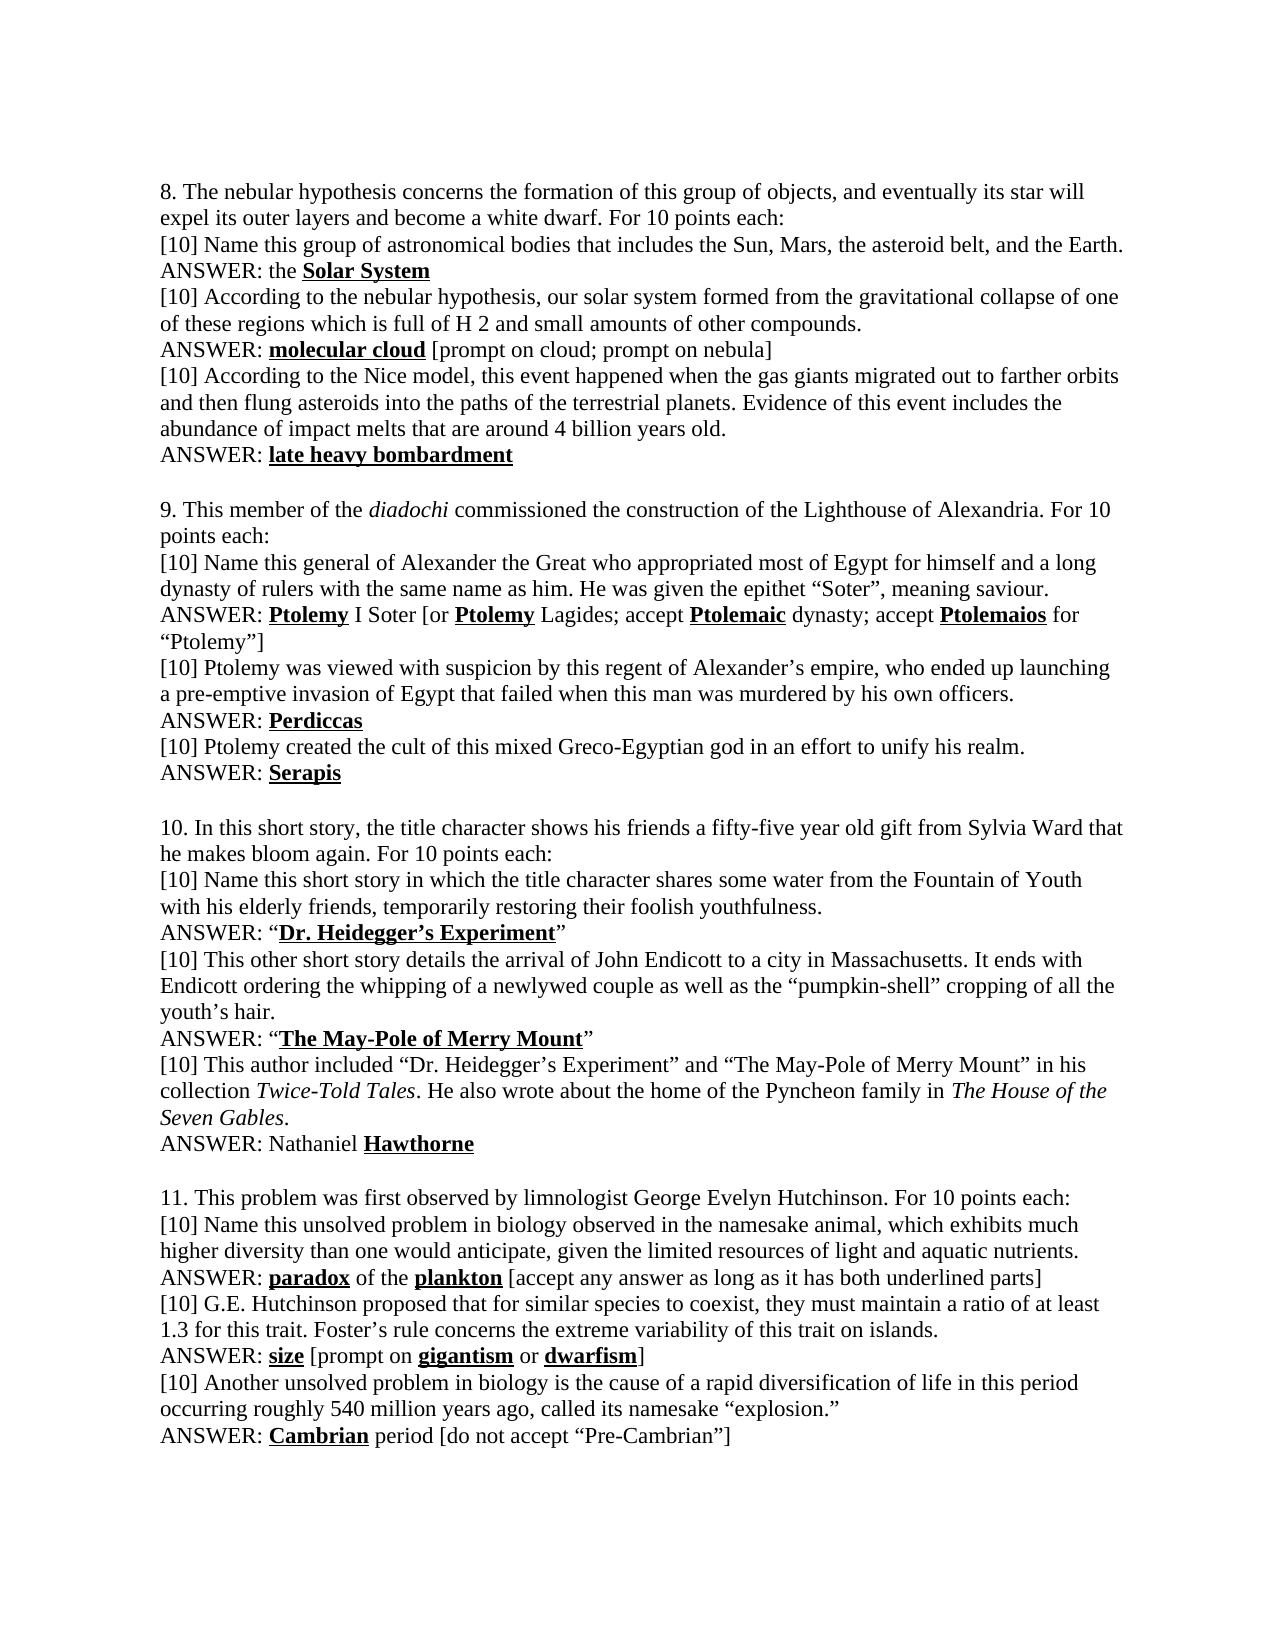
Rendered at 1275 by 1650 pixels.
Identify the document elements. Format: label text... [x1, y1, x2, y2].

text 11. This problem was first observed by limnologist George Evelyn Hutchinson. For 10 points each: [10] Name this unsolved problem in biology observed in the namesake animal, which exhibits much higher diversity than one would anticipate, given the limited resources of light and aquatic nutrients. ANSWER: paradox of the plankton [accept any answer as long as it has both underlined parts] [10] G.E. Hutchinson proposed that for similar species to coexist, they must maintain a ratio of at least 1.3 for this trait. Foster’s rule concerns the extreme variability of this trait on islands. ANSWER: size [prompt on gigantism or dwarfism] [10] Another unsolved problem in biology is the cause of a rapid diversification of life in this period occurring roughly 540 million years ago, called its namesake “explosion.” ANSWER: Cambrian period [do not accept “Pre-Cambrian”] [160, 1184, 1125, 1448]
text ANSWER: late heavy bombardment [160, 442, 1125, 468]
text 10. In this short story, the title character shows his friends a fifty-five year old gift from Sylvia Ward that he makes bloom again. For 10 points each: [10] Name this short story in which the title character shares some water from the Fountain of Youth with his elderly friends, temporarily restoring their foolish youthfulness. ANSWER: “Dr. Heidegger’s Experiment” [10] This other short story details the arrival of John Endicott to a city in Massachusetts. It ends with Endicott ordering the whipping of a newlywed couple as well as the “pumpkin-shell” cropping of all the youth’s hair. ANSWER: “The May-Pole of Merry Mount” [10] This author included “Dr. Heidegger’s Experiment” and “The May-Pole of Merry Mount” in his collection Twice-Told Tales. He also wrote about the home of the Pyncheon family in The House of the Seven Gables. ANSWER: Nathaniel Hawthorne [160, 814, 1125, 1156]
text 8. The nebular hypothesis concerns the formation of this group of objects, and eventually its star will expel its outer layers and become a white dwarf. For 10 points each: [10] Name this group of astronomical bodies that includes the Sun, Mars, the asteroid belt, and the Earth. ANSWER: the Solar System [10] According to the nebular hypothesis, our solar system formed from the gravitational collapse of one of these regions which is full of H 2 and small amounts of other compounds. ANSWER: molecular cloud [prompt on cloud; prompt on nebula] [10] According to the Nice model, this event happened when the gas giants migrated out to farther orbits and then flung asteroids into the paths of the terrestrial planets. Evidence of this event includes the abundance of impact melts that are around 4 billion years old. [160, 178, 1125, 442]
text 9. This member of the diadochi commissioned the construction of the Lighthouse of Alexandria. For 10 points each: [10] Name this general of Alexander the Great who appropriated most of Egypt for himself and a long dynasty of rulers with the same name as him. He was given the epithet “Soter”, meaning saviour. ANSWER: Ptolemy I Soter [or Ptolemy Lagides; accept Ptolemaic dynasty; accept Ptolemaios for “Ptolemy”] [10] Ptolemy was viewed with suspicion by this regent of Alexander’s empire, who ended up launching a pre-emptive invasion of Egypt that failed when this man was murdered by his own officers. ANSWER: Perdiccas [10] Ptolemy created the cult of this mixed Greco-Egyptian god in an effort to unify his realm. ANSWER: Serapis [160, 496, 1125, 786]
